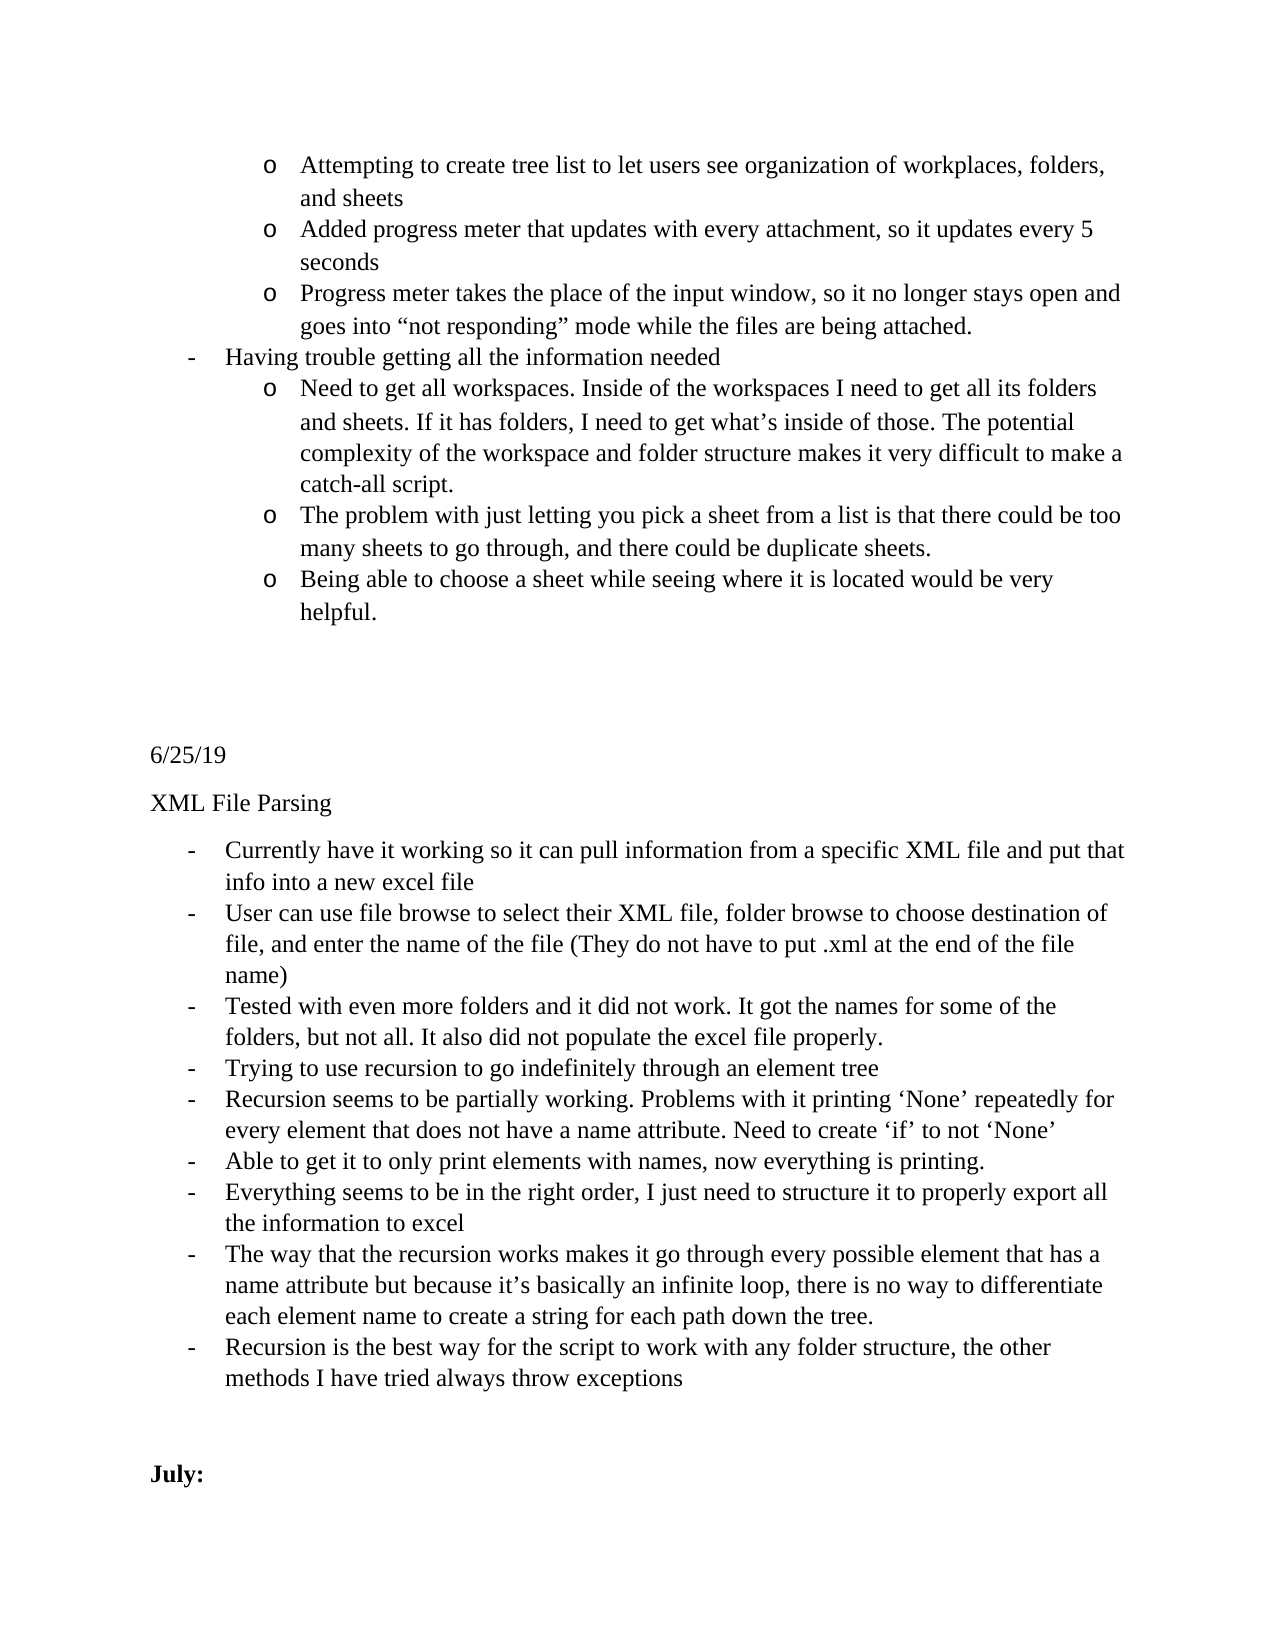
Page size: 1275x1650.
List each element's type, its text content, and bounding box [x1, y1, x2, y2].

list User can use file browse to select their XML file, folder browse to choose destination of file, and enter the name of the file (They do not have to put .xml at the end of the file name) [187, 898, 1125, 988]
text 6/25/19 [150, 740, 1125, 769]
list Attempting to create tree list to let users see organization of workplaces, folders, and sheets [262, 150, 1125, 212]
list Progress meter takes the place of the input window, so it no longer stays open and goes into “not responding” mode while the files are being attached. [262, 278, 1125, 340]
list Everything seems to be in the right order, I just need to structure it to properly export all the information to excel [187, 1177, 1125, 1237]
list Having trouble getting all the information needed [187, 342, 1125, 371]
list Being able to choose a sheet while seeing where it is located would be very helpful. [262, 564, 1125, 626]
text XML File Parsing [150, 788, 1125, 817]
list Currently have it working so it can pull information from a specific XML file and put that info into a new excel file [187, 836, 1125, 895]
list Added progress meter that updates with every attachment, so it updates every 5 seconds [262, 214, 1125, 276]
list Recursion is the best way for the script to work with any folder structure, the other methods I have tried always throw exceptions [187, 1332, 1125, 1392]
list The way that the recursion works makes it go through every possible element that has a name attribute but because it’s basically an infinite loop, there is no way to differentiate each element name to create a string for each path down the tree. [187, 1239, 1125, 1330]
list Need to get all workspaces. Inside of the workspaces I need to get all its folders and sheets. If it has folders, I need to get what’s inside of those. The potential complexity of the workspace and folder structure makes it very difficult to make a catch-all script. [262, 373, 1125, 497]
list Tested with even more folders and it did not work. It got the names for some of the folders, but not all. It also did not populate the excel file properly. [187, 991, 1125, 1051]
list The problem with just letting you pick a sheet from a list is that there could be too many sheets to go through, and there could be duplicate sheets. [262, 500, 1125, 562]
list Recursion seems to be partially working. Problems with it printing ‘None’ repeatedly for every element that does not have a name attribute. Need to create ‘if’ to not ‘None’ [187, 1084, 1125, 1144]
text July: [150, 1459, 1125, 1487]
list Able to get it to only print elements with names, now everything is printing. [187, 1146, 1125, 1175]
list Trying to use recursion to go indefinitely through an element tree [187, 1053, 1125, 1082]
